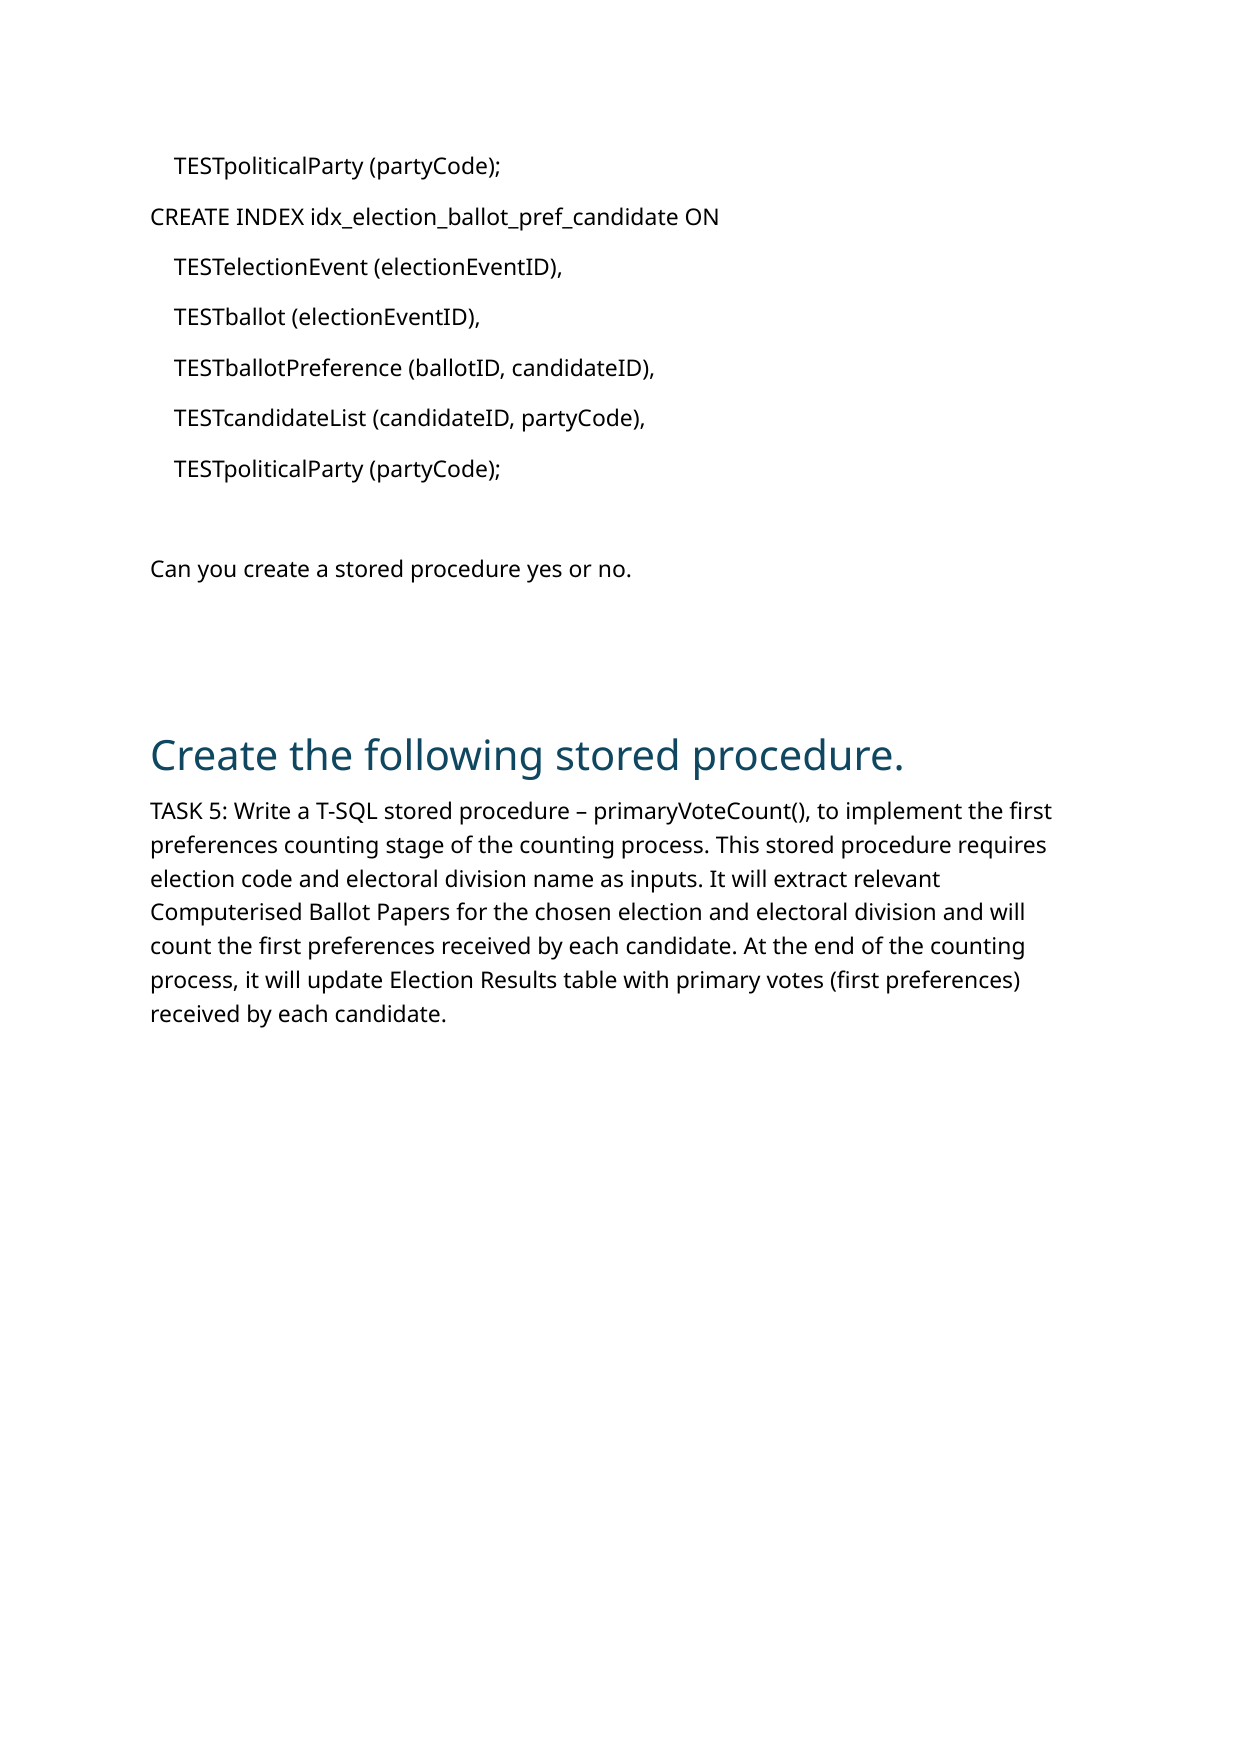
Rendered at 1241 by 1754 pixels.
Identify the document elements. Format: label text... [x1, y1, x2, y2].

subtitle Create the following stored procedure. [150, 725, 1090, 782]
text TASK 5: Write a T-SQL stored procedure – primaryVoteCount(), to implement the first preferences counting stage of the counting process. This stored procedure requires election code and electoral division name as inputs. It will extract relevant Computerised Ballot Papers for the chosen election and electoral division and will count the first preferences received by each candidate. At the end of the counting process, it will update Election Results table with primary votes (first preferences) received by each candidate. [150, 795, 1090, 1029]
text TESTballot (electionEventID), [150, 301, 1090, 332]
text TESTpoliticalParty (partyCode); [150, 452, 1090, 484]
text CREATE INDEX idx_election_ballot_pref_candidate ON [150, 200, 1090, 232]
text Can you create a stored procedure yes or no. [150, 553, 1090, 584]
text TESTpoliticalParty (partyCode); [150, 150, 1090, 181]
text TESTcandidateList (candidateID, partyCode), [150, 402, 1090, 433]
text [150, 352, 1090, 383]
text TESTelectionEvent (electionEventID), [150, 251, 1090, 282]
